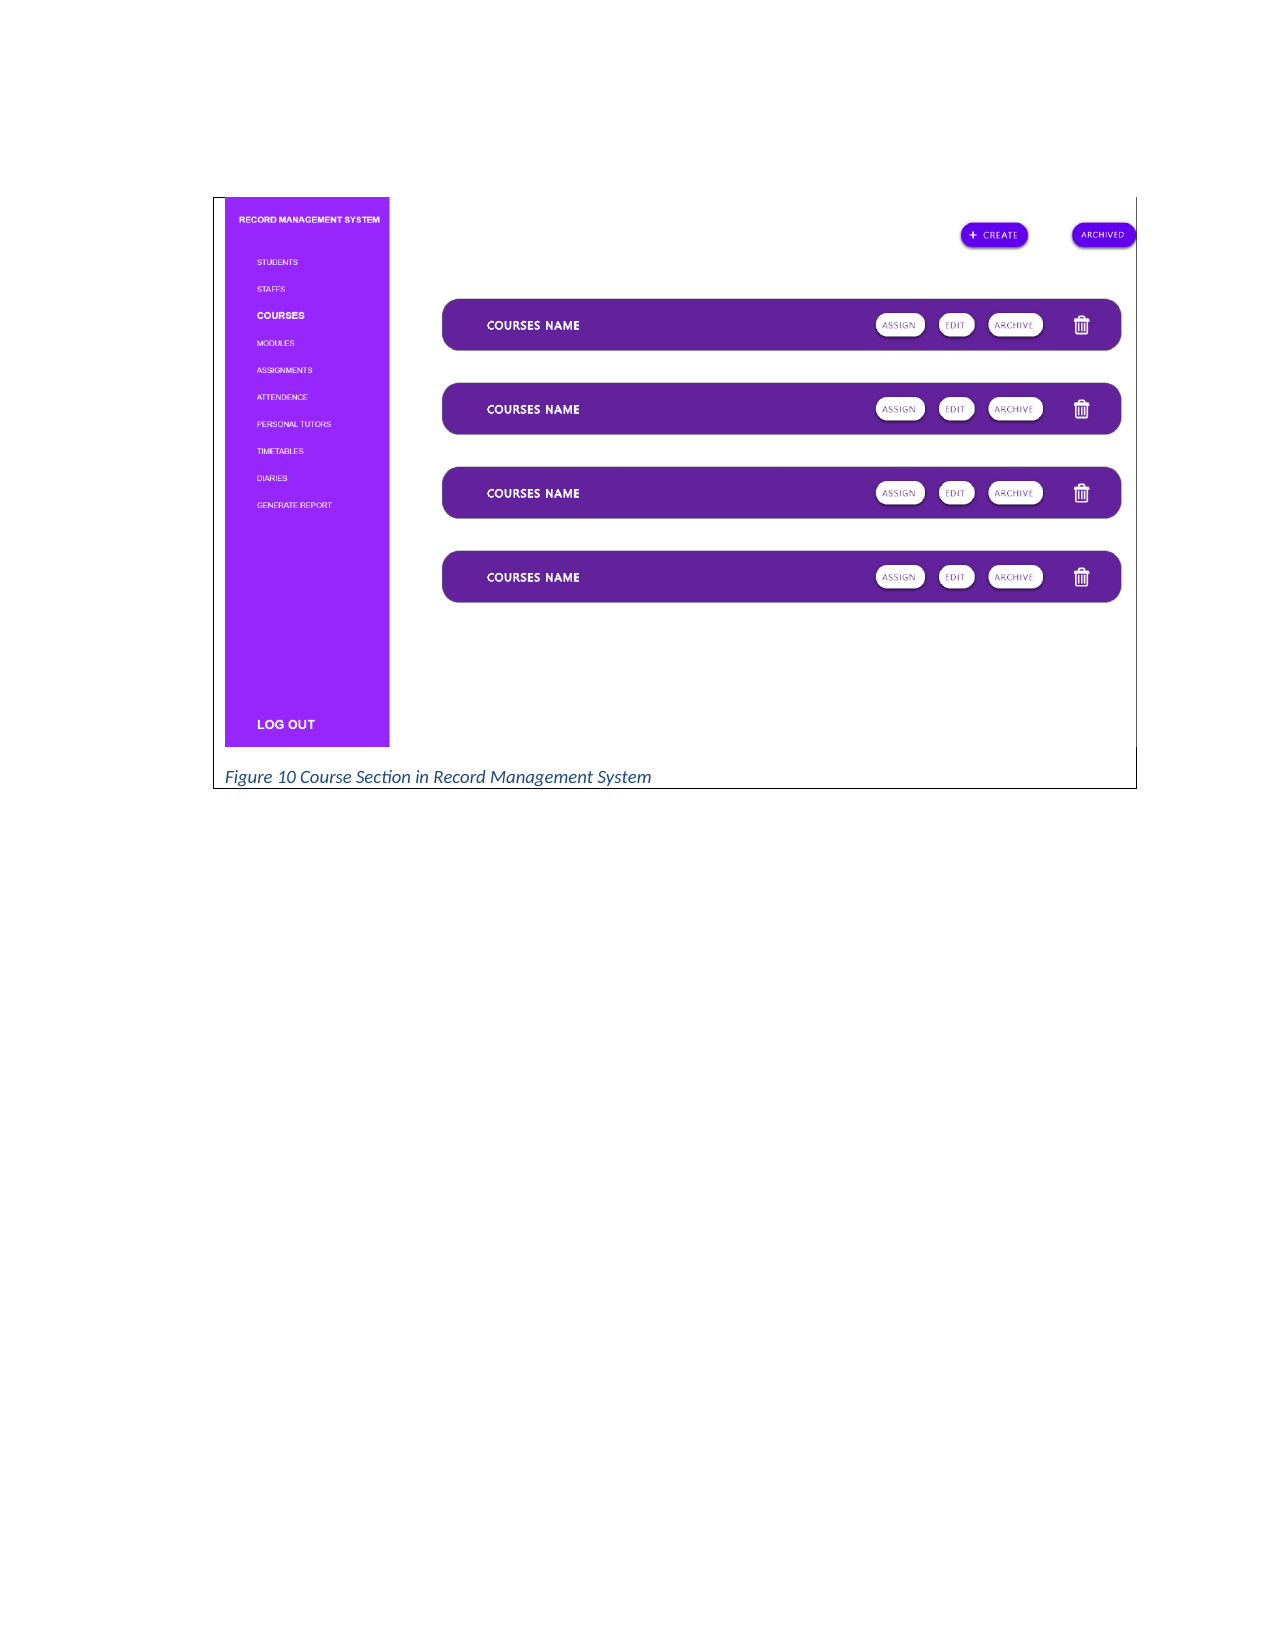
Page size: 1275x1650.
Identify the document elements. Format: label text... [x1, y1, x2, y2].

picture [225, 197, 1137, 747]
